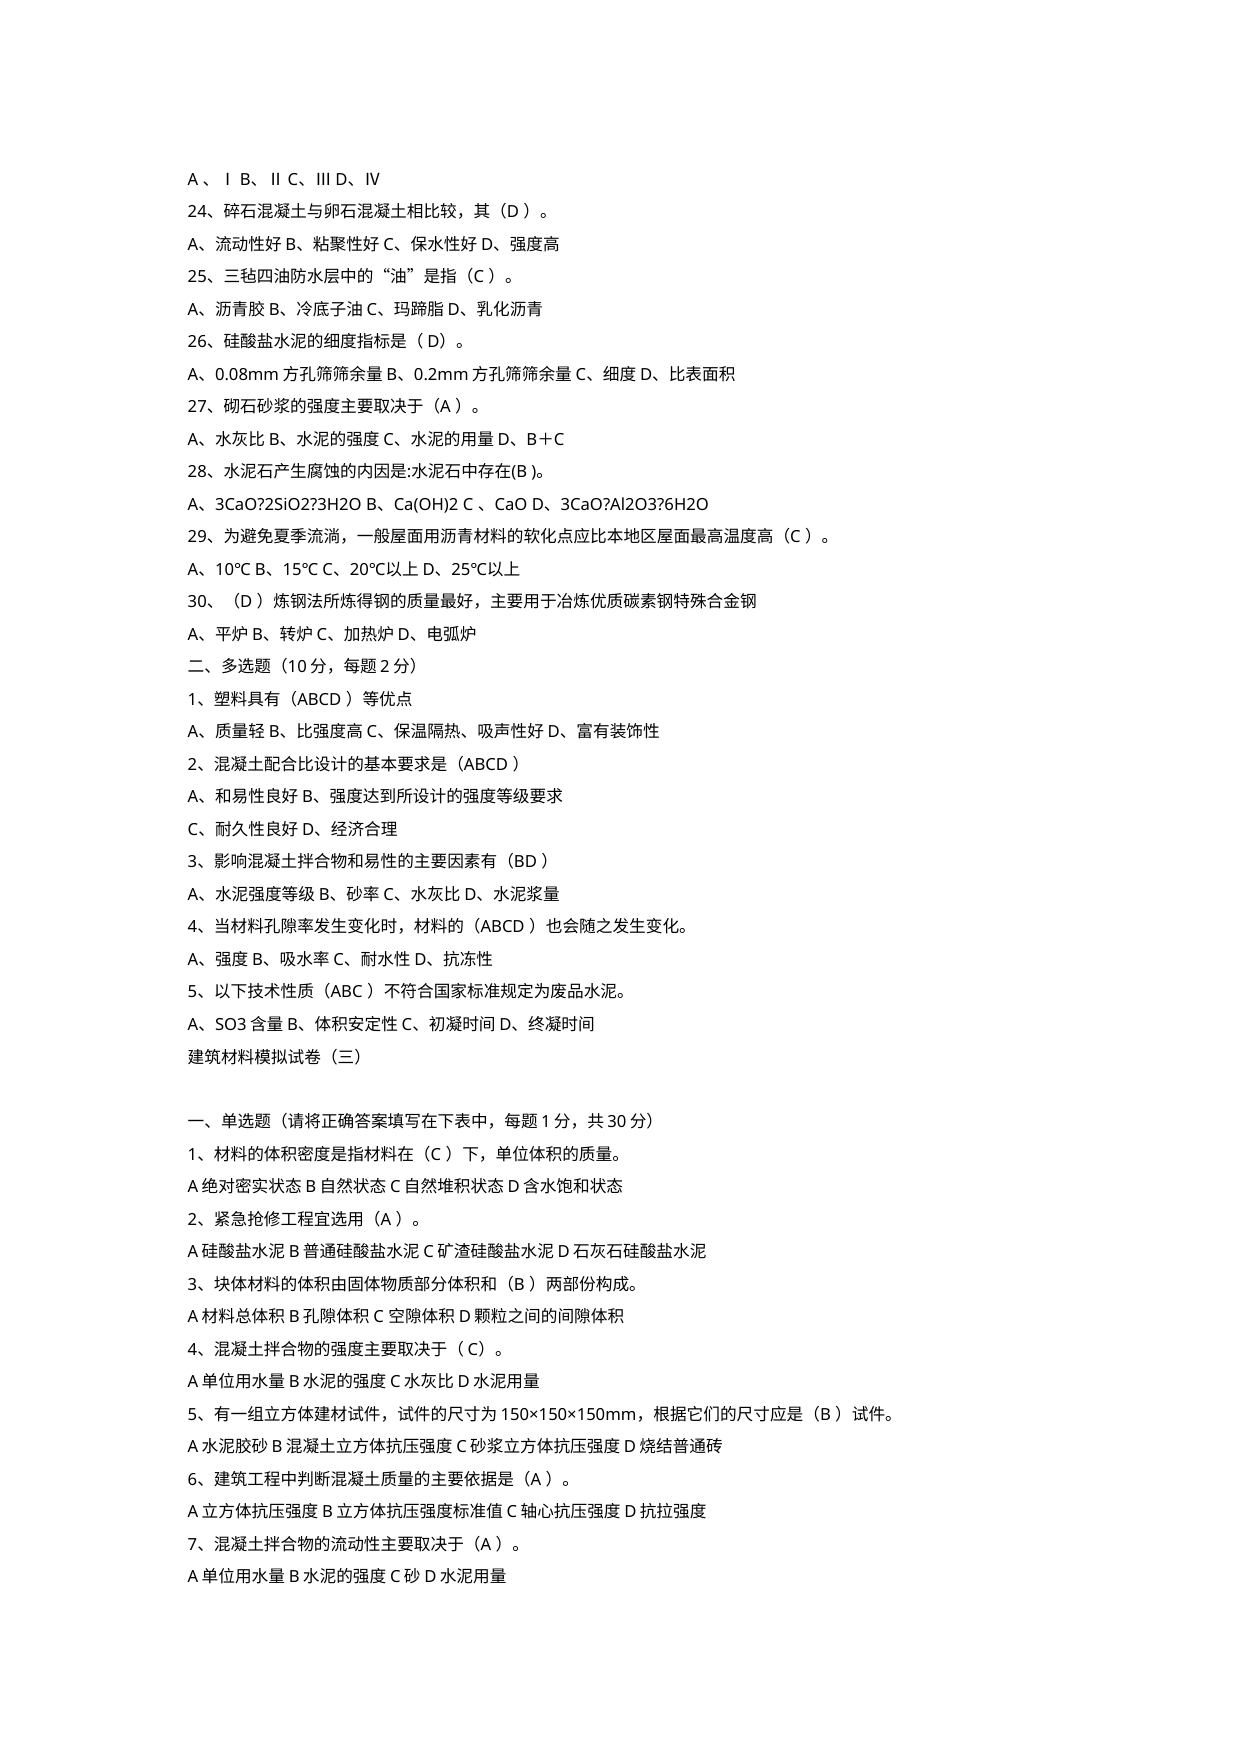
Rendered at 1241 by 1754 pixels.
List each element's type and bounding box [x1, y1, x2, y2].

text [187, 162, 1053, 1592]
